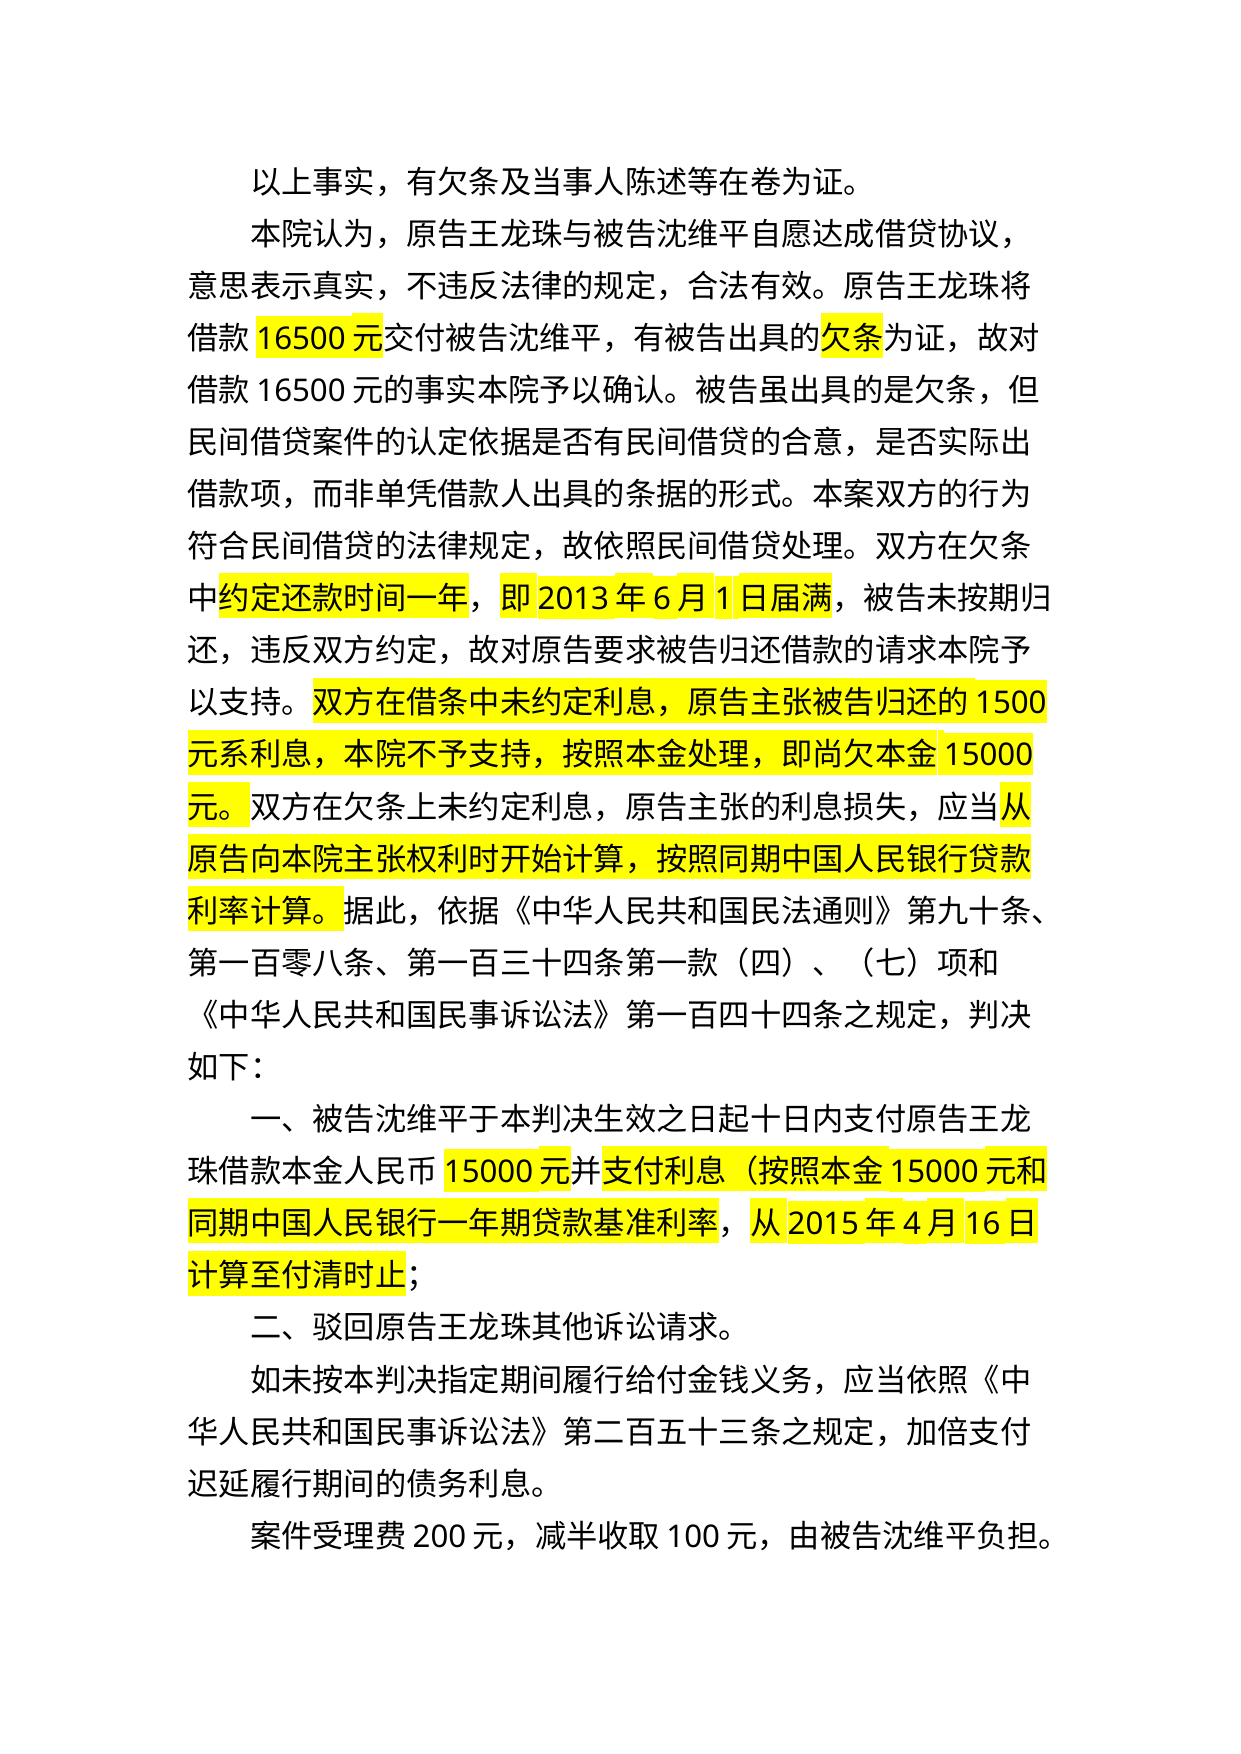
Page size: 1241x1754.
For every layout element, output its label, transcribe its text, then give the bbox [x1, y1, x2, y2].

text 一、被告沈维平于本判决生效之日起十日内支付原告王龙珠借款本金人民币15000元并支付利息（按照本金15000元和同期中国人民银行一年期贷款基准利率，从2015年4月16日计算至付清时止； [187, 1087, 1053, 1296]
text 以上事实，有欠条及当事人陈述等在卷为证。 [187, 150, 1053, 202]
text 案件受理费200元，减半收取100元，由被告沈维平负担。 [187, 1504, 1053, 1556]
text 如未按本判决指定期间履行给付金钱义务，应当依照《中华人民共和国民事诉讼法》第二百五十三条之规定，加倍支付迟延履行期间的债务利息。 [187, 1348, 1053, 1504]
text 本院认为，原告王龙珠与被告沈维平自愿达成借贷协议，意思表示真实，不违反法律的规定，合法有效。原告王龙珠将借款16500元交付被告沈维平，有被告出具的欠条为证，故对借款16500元的事实本院予以确认。被告虽出具的是欠条，但民间借贷案件的认定依据是否有民间借贷的合意，是否实际出借款项，而非单凭借款人出具的条据的形式。本案双方的行为符合民间借贷的法律规定，故依照民间借贷处理。双方在欠条中约定还款时间一年，即2013年6月1日届满，被告未按期归还，违反双方约定，故对原告要求被告归还借款的请求本院予以支持。双方在借条中未约定利息，原告主张被告归还的1500元系利息，本院不予支持，按照本金处理，即尚欠本金15000元。双方在欠条上未约定利息，原告主张的利息损失，应当从原告向本院主张权利时开始计算，按照同期中国人民银行贷款利率计算。据此，依据《中华人民共和国民法通则》第九十条、第一百零八条、第一百三十四条第一款（四）、（七）项和《中华人民共和国民事诉讼法》第一百四十四条之规定，判决如下： [187, 202, 1053, 1087]
text 二、驳回原告王龙珠其他诉讼请求。 [187, 1296, 1053, 1348]
